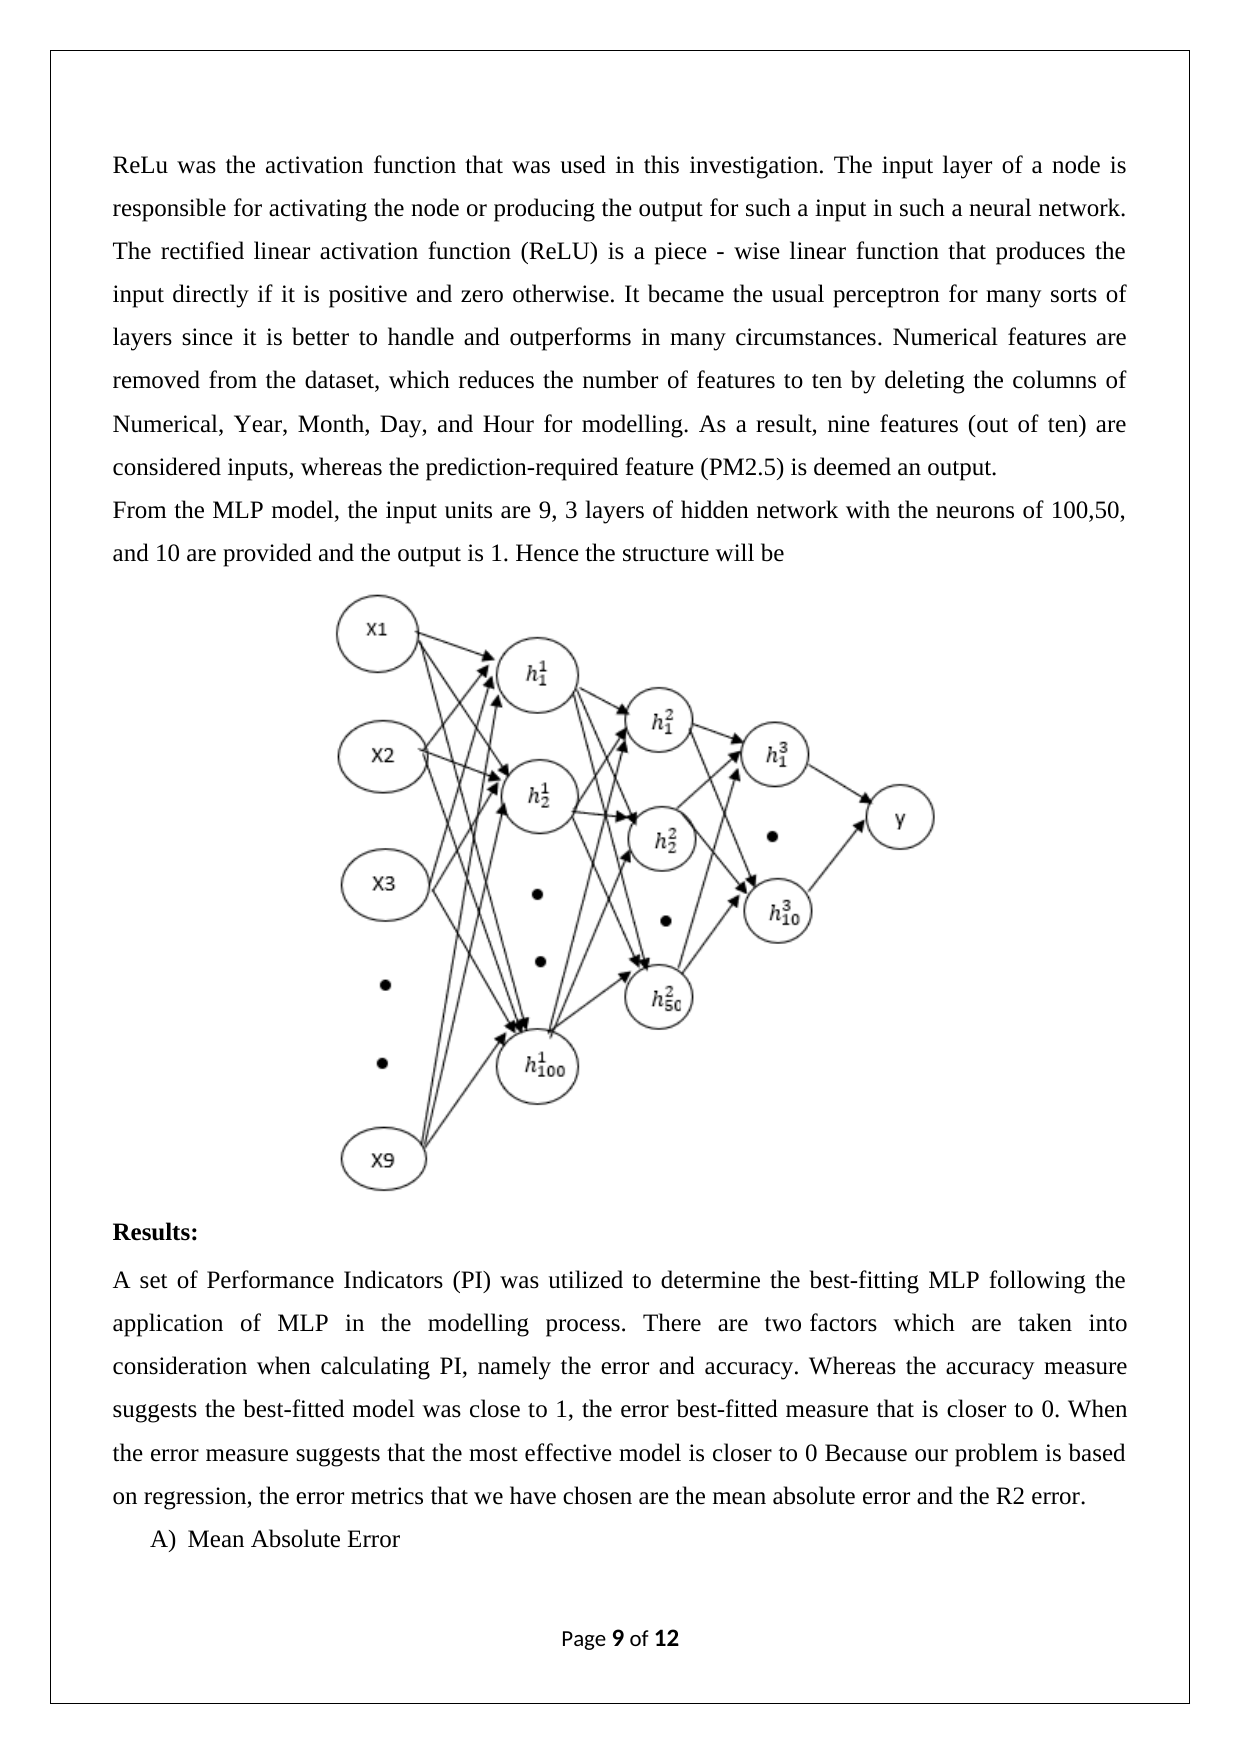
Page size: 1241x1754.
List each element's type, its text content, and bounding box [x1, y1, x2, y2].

text ReLu was the activation function that was used in this investigation. The input layer of a node is responsible for activating the node or producing the output for such a input in such a neural network. The rectified linear activation function (ReLU) is a piece - wise linear function that produces the input directly if it is positive and zero otherwise. It became the usual perceptron for many sorts of layers since it is better to handle and outperforms in many circumstances. Numerical features are removed from the dataset, which reduces the number of features to ten by deleting the columns of Numerical, Year, Month, Day, and Hour for modelling. As a result, nine features (out of ten) are considered inputs, whereas the prediction-required feature (PM2.5) is deemed an output. [112, 150, 1128, 481]
text A set of Performance Indicators (PI) was utilized to determine the best-fitting MLP following the application of MLP in the modelling process. There are two factors which are taken into consideration when calculating PI, namely the error and accuracy. Whereas the accuracy measure suggests the best-fitted model was close to 1, the error best-fitted measure that is closer to 0. When the error measure suggests that the most effective model is closer to 0 Because our problem is based on regression, the error metrics that we have chosen are the mean absolute error and the R2 error. [112, 1265, 1128, 1509]
picture [292, 581, 949, 1199]
text From the MLP model, the input units are 9, 3 layers of hidden network with the neurons of 100,50, and 10 are provided and the output is 1. Hence the structure will be [112, 495, 1128, 567]
text Results: [112, 1217, 1128, 1246]
list Mean Absolute Error [150, 1524, 1128, 1553]
